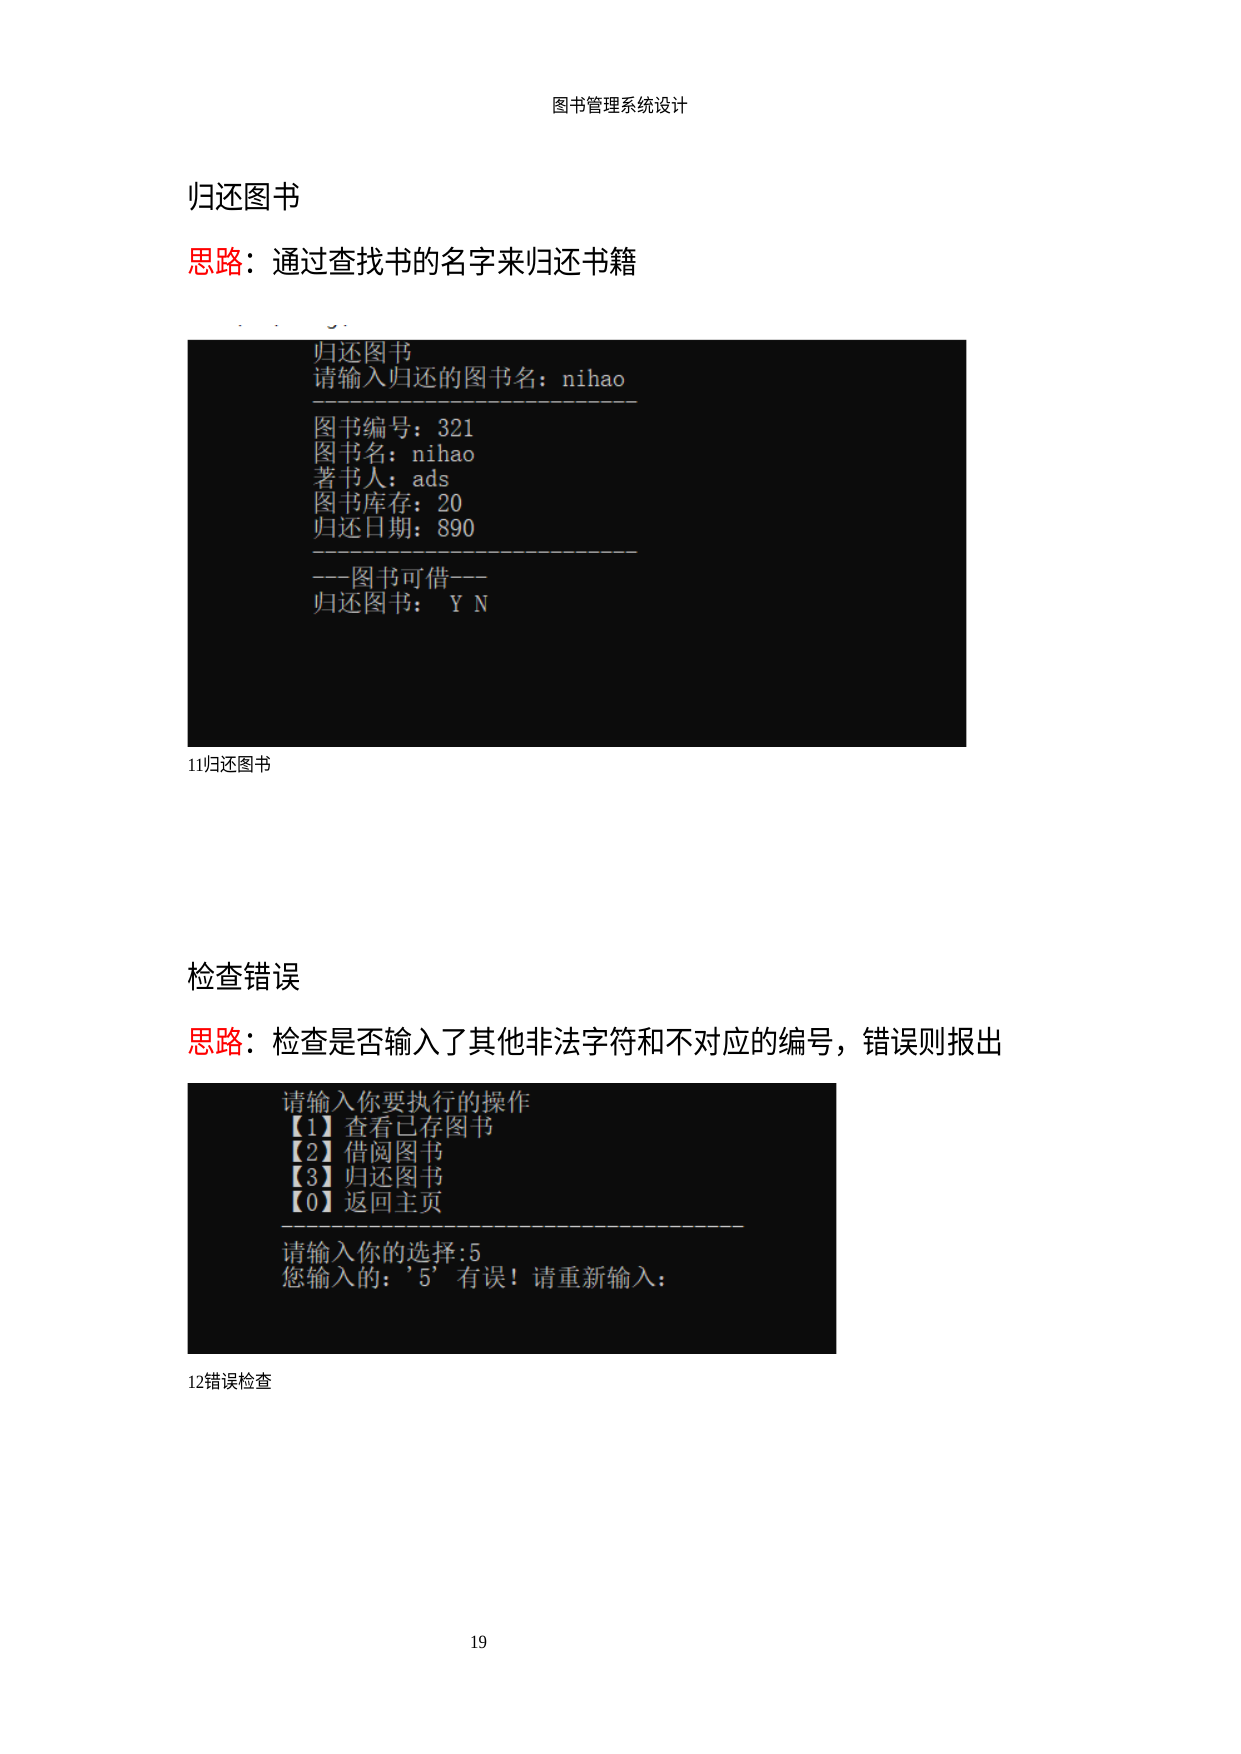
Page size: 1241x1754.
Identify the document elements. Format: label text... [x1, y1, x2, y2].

text 12错误检查 [187, 1364, 1053, 1397]
text 11归还图书 [187, 747, 1053, 779]
text 归还图书 [187, 162, 1053, 227]
text 检查错误 [187, 942, 1053, 1007]
picture [187, 1083, 837, 1354]
text 思路：通过查找书的名字来归还书籍 [187, 227, 1053, 292]
picture [187, 325, 967, 747]
text 思路：检查是否输入了其他非法字符和不对应的编号，错误则报出 [187, 1007, 1053, 1072]
